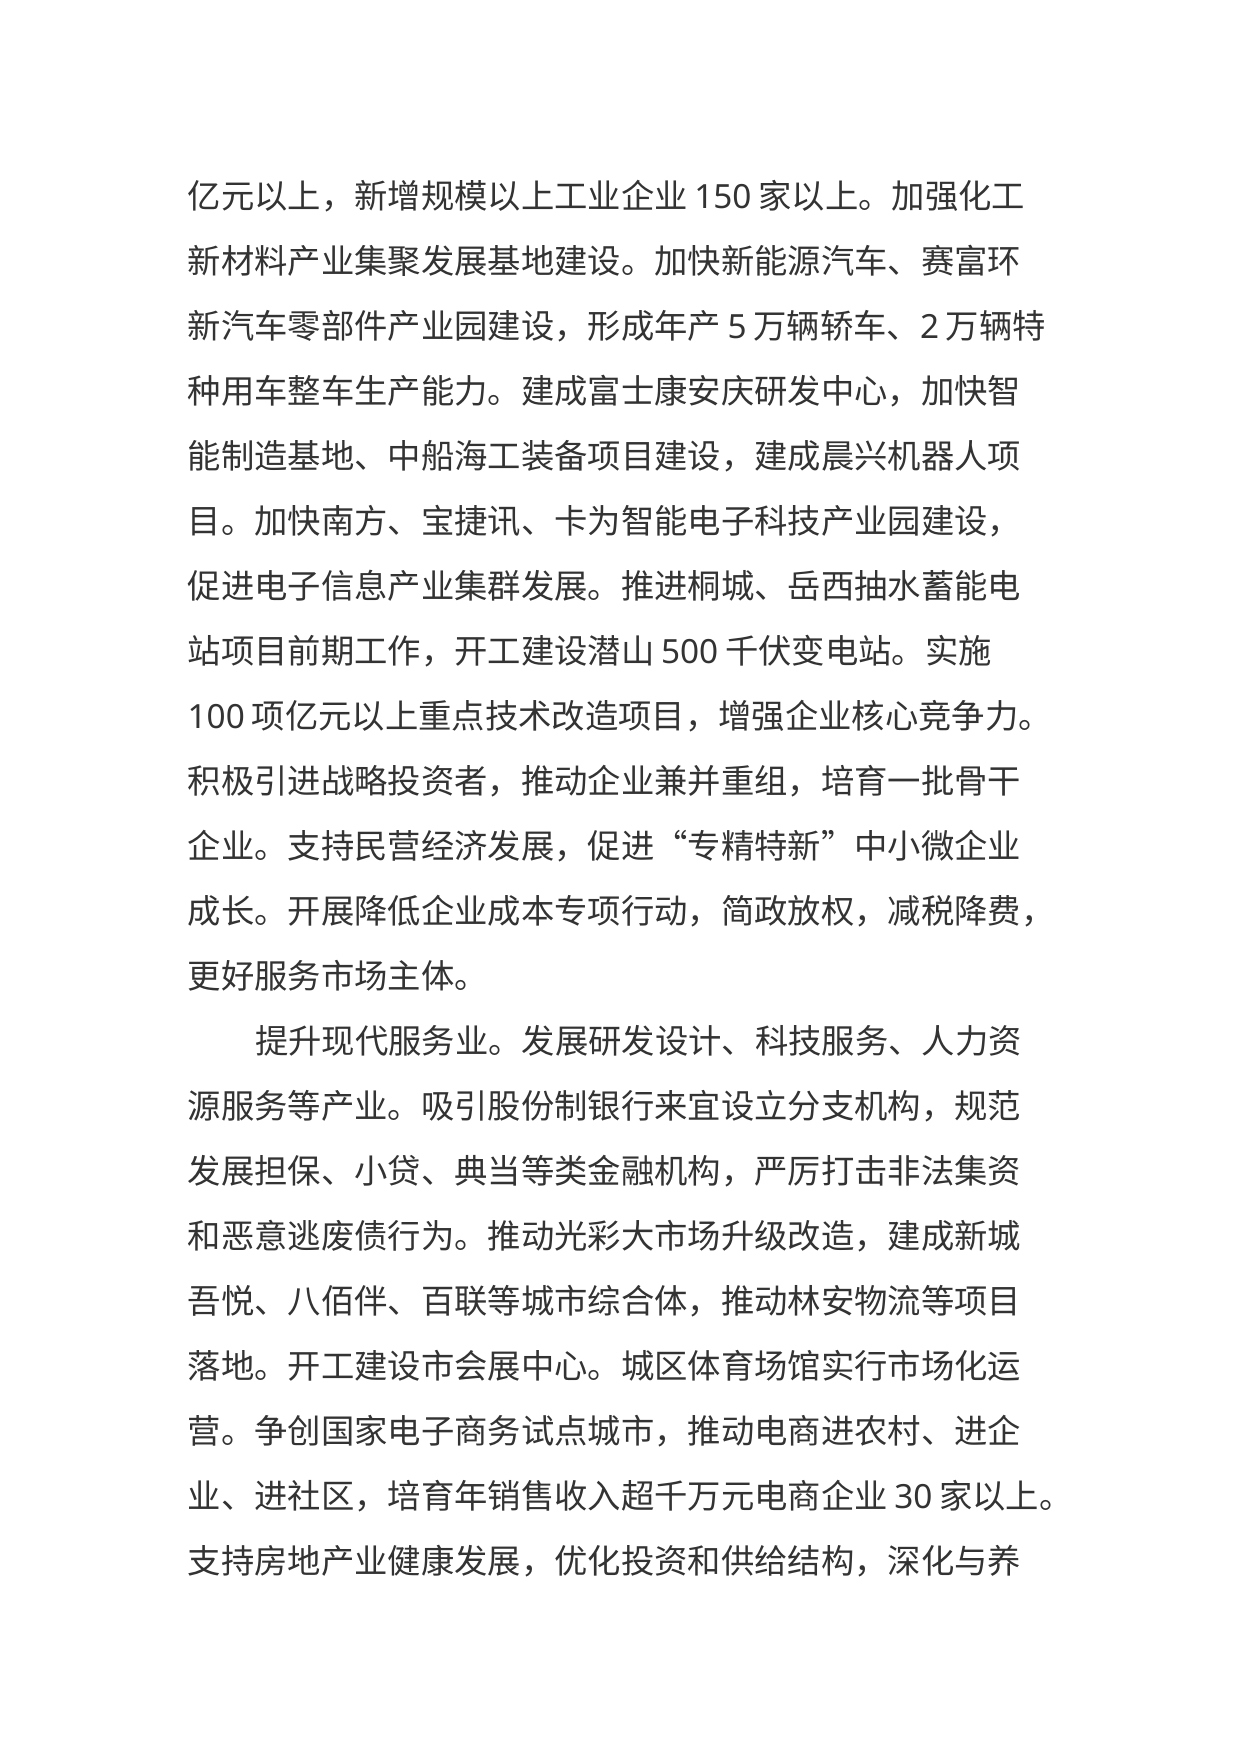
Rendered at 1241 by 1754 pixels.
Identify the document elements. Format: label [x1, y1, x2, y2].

text [187, 162, 1053, 1007]
text [187, 1007, 1053, 1592]
